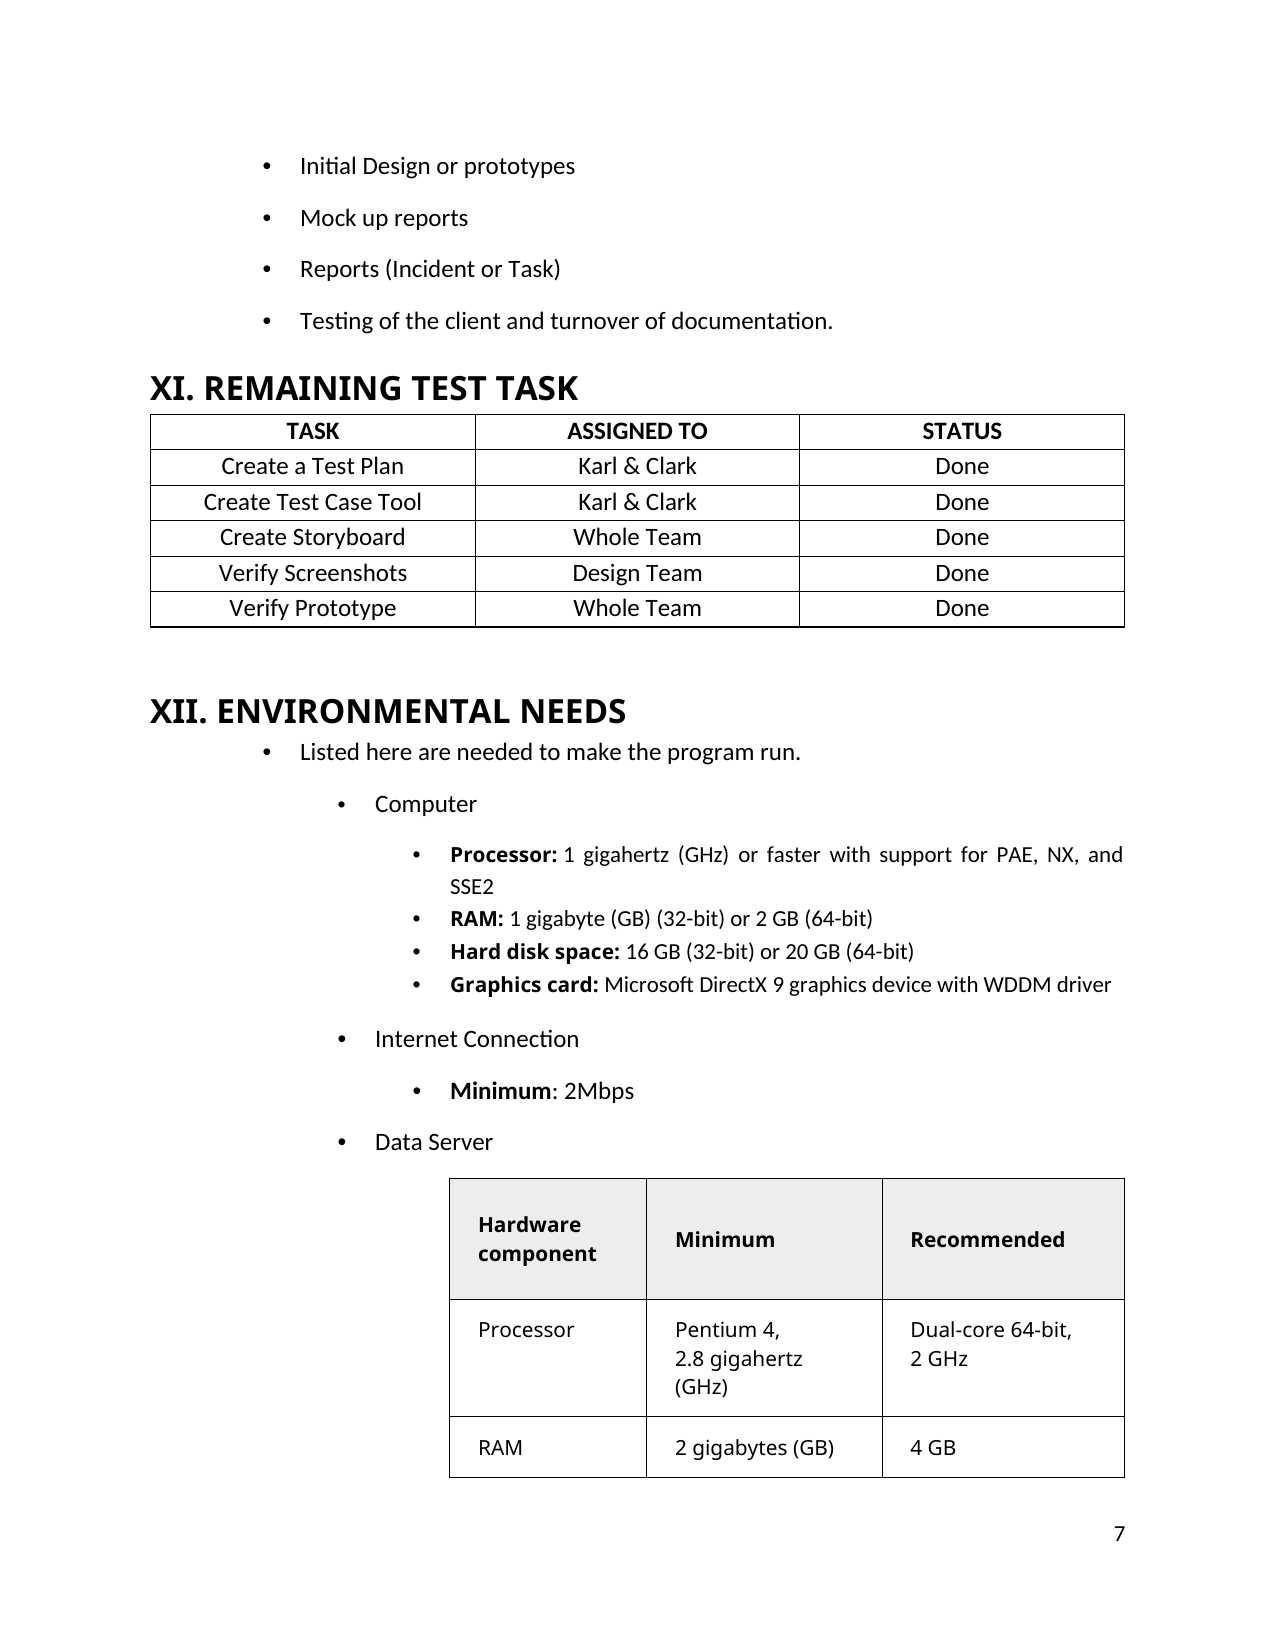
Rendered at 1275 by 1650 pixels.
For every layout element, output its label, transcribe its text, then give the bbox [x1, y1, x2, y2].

table_cell Verify Screenshots [151, 557, 475, 591]
list Processor: 1 gigahertz (GHz) or faster with support for PAE, NX, and SSE2 [412, 840, 1125, 900]
list RAM: 1 gigabyte (GB) (32-bit) or 2 GB (64-bit) [412, 904, 1125, 933]
subtitle XII. ENVIRONMENTAL NEEDS [150, 687, 1125, 733]
list Hard disk space: 16 GB (32-bit) or 20 GB (64-bit) [412, 937, 1125, 966]
table_header Recommended [883, 1179, 1124, 1299]
list Computer [337, 788, 1125, 819]
list Mock up reports [262, 202, 1125, 232]
table_header Minimum [647, 1179, 882, 1299]
table_cell Done [800, 557, 1124, 591]
table_cell Verify Prototype [151, 592, 475, 626]
table_header ASSIGNED TO [476, 415, 799, 449]
table_cell Create a Test Plan [151, 450, 475, 485]
list Reports (Incident or Task) [262, 253, 1125, 284]
table_cell Done [800, 592, 1124, 626]
subtitle XI. REMAINING TEST TASK [150, 365, 1125, 410]
list Graphics card: Microsoft DirectX 9 graphics device with WDDM driver [412, 970, 1125, 998]
list Testing of the client and turnover of documentation. [262, 305, 1125, 336]
table_cell Design Team [476, 557, 799, 591]
table_cell RAM [450, 1417, 646, 1477]
table_cell Done [800, 486, 1124, 520]
table_cell Whole Team [476, 521, 799, 556]
table_cell Create Storyboard [151, 521, 475, 556]
table_cell Karl & Clark [476, 450, 799, 485]
table_cell Pentium 4, 2.8 gigahertz (GHz) [647, 1300, 882, 1416]
table_header TASK [151, 415, 475, 449]
list Initial Design or prototypes [262, 150, 1125, 181]
list Data Server [337, 1127, 1125, 1157]
table_cell Create Test Case Tool [151, 486, 475, 520]
table_cell 2 gigabytes (GB) [647, 1417, 882, 1477]
table_cell Dual-core 64-bit, 2 GHz [883, 1300, 1124, 1416]
table_cell Done [800, 450, 1124, 485]
table_cell Whole Team [476, 592, 799, 626]
table_cell Processor [450, 1300, 646, 1416]
table_header Hardware component [450, 1179, 646, 1299]
table_cell 4 GB [883, 1417, 1124, 1477]
list Minimum: 2Mbps [412, 1075, 1125, 1105]
list Listed here are needed to make the program run. [262, 736, 1125, 767]
table_header STATUS [800, 415, 1124, 449]
table_cell Done [800, 521, 1124, 556]
list Internet Connection [337, 1023, 1125, 1054]
table_cell Karl & Clark [476, 486, 799, 520]
